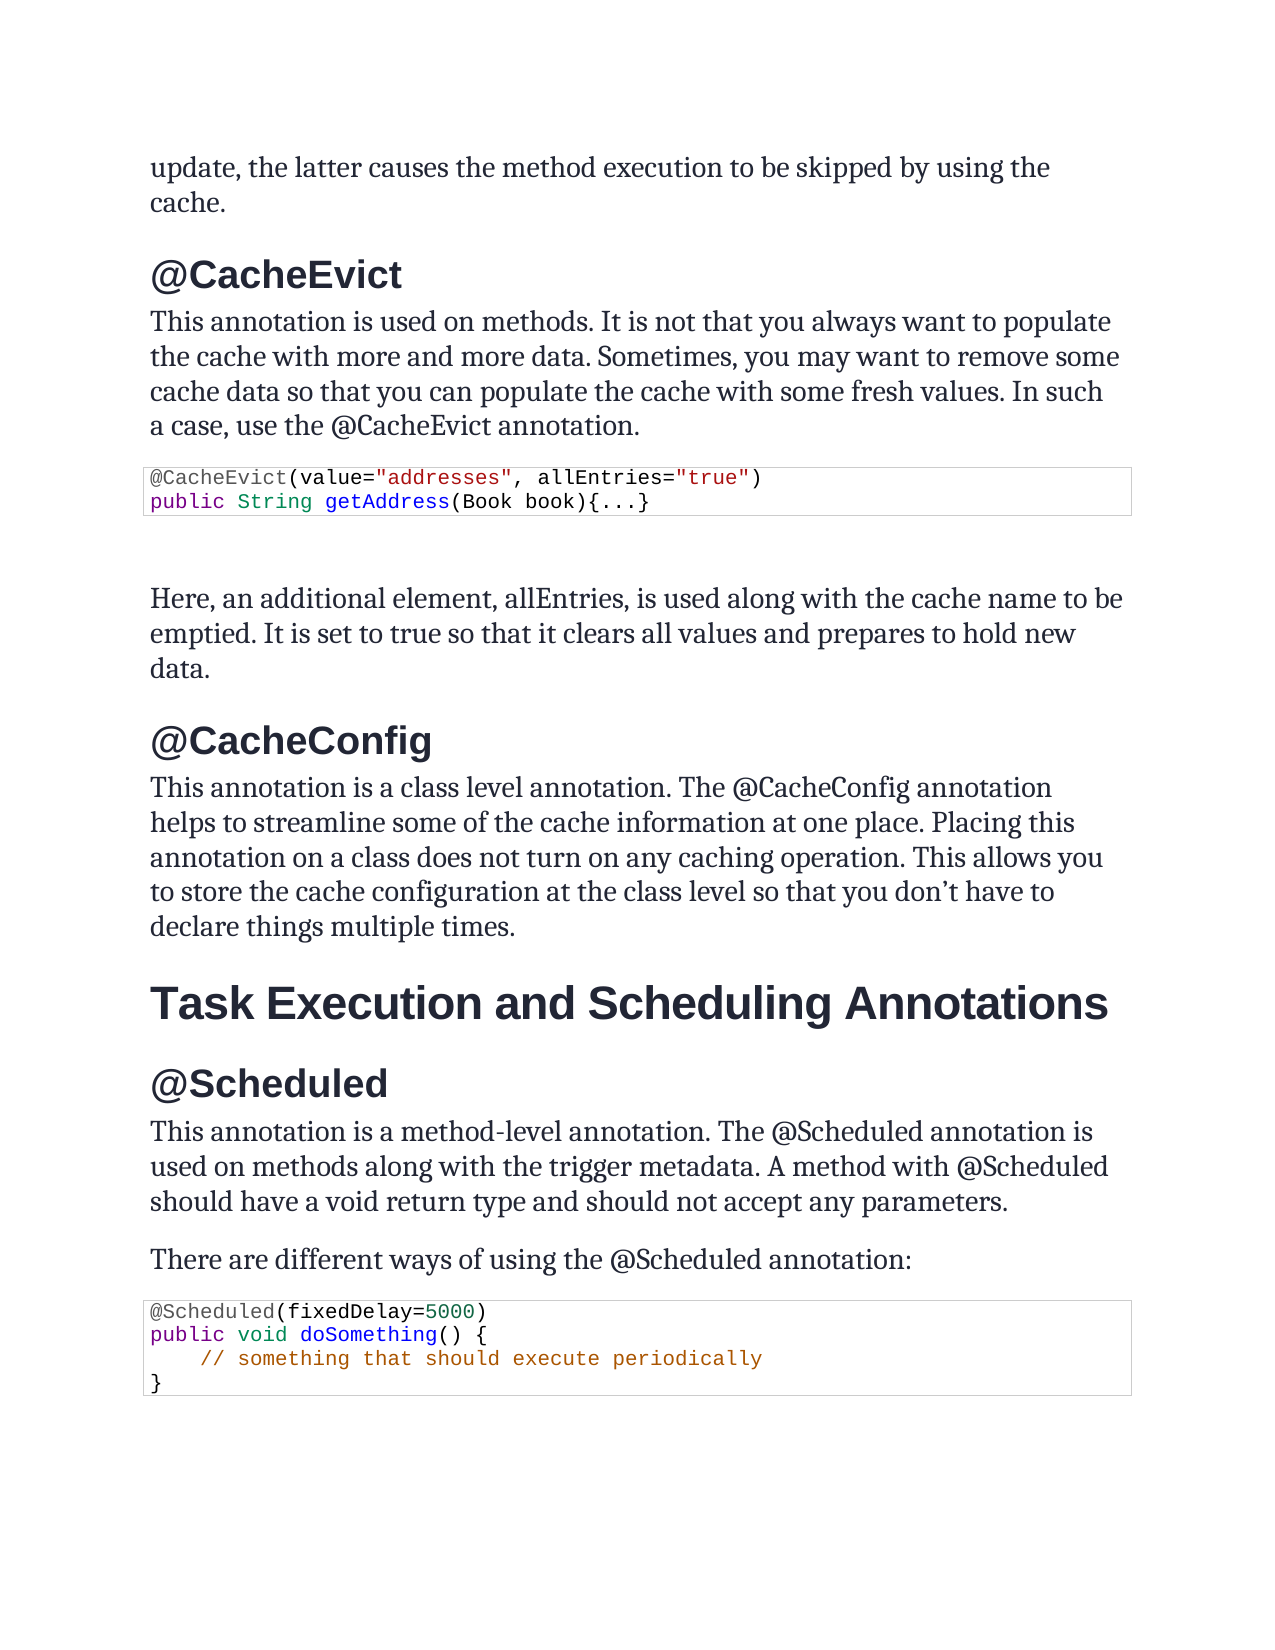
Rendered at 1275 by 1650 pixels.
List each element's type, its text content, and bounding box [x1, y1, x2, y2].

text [150, 150, 1125, 219]
text Here, an additional element, allEntries, is used along with the cache name to be emptied. It is set to true so that it clears all values and prepares to hold new data. [150, 581, 1125, 686]
text This annotation is a method-level annotation. The @Scheduled annotation is used on methods along with the trigger metadata. A method with @Scheduled should have a void return type and should not accept any parameters. [150, 1114, 1125, 1218]
text @Scheduled(fixedDelay=5000) [144, 1301, 1131, 1324]
text Task Execution and Scheduling Annotations [150, 976, 1125, 1029]
text @Scheduled [150, 1061, 1125, 1106]
text @CacheEvict(value="addresses", allEntries="true") [144, 468, 1131, 491]
text } [144, 1371, 1131, 1395]
text // something that should execute periodically [150, 1348, 1125, 1371]
text public String getAddress(Book book){...} [144, 491, 1131, 515]
text @CacheConfig [150, 717, 1125, 762]
text public void doSomething() { [150, 1324, 1125, 1348]
text This annotation is used on methods. It is not that you always want to populate the cache with more and more data. Sometimes, you may want to remove some cache data so that you can populate the cache with some fresh values. In such a case, use the @CacheEvict annotation. [150, 304, 1125, 443]
text There are different ways of using the @Scheduled annotation: [150, 1242, 1125, 1277]
text This annotation is a class level annotation. The @CacheConfig annotation helps to streamline some of the cache information at one place. Placing this annotation on a class does not turn on any caching operation. This allows you to store the cache configuration at the class level so that you don’t have to declare things multiple times. [150, 770, 1125, 944]
text @CacheEvict [150, 251, 1125, 296]
